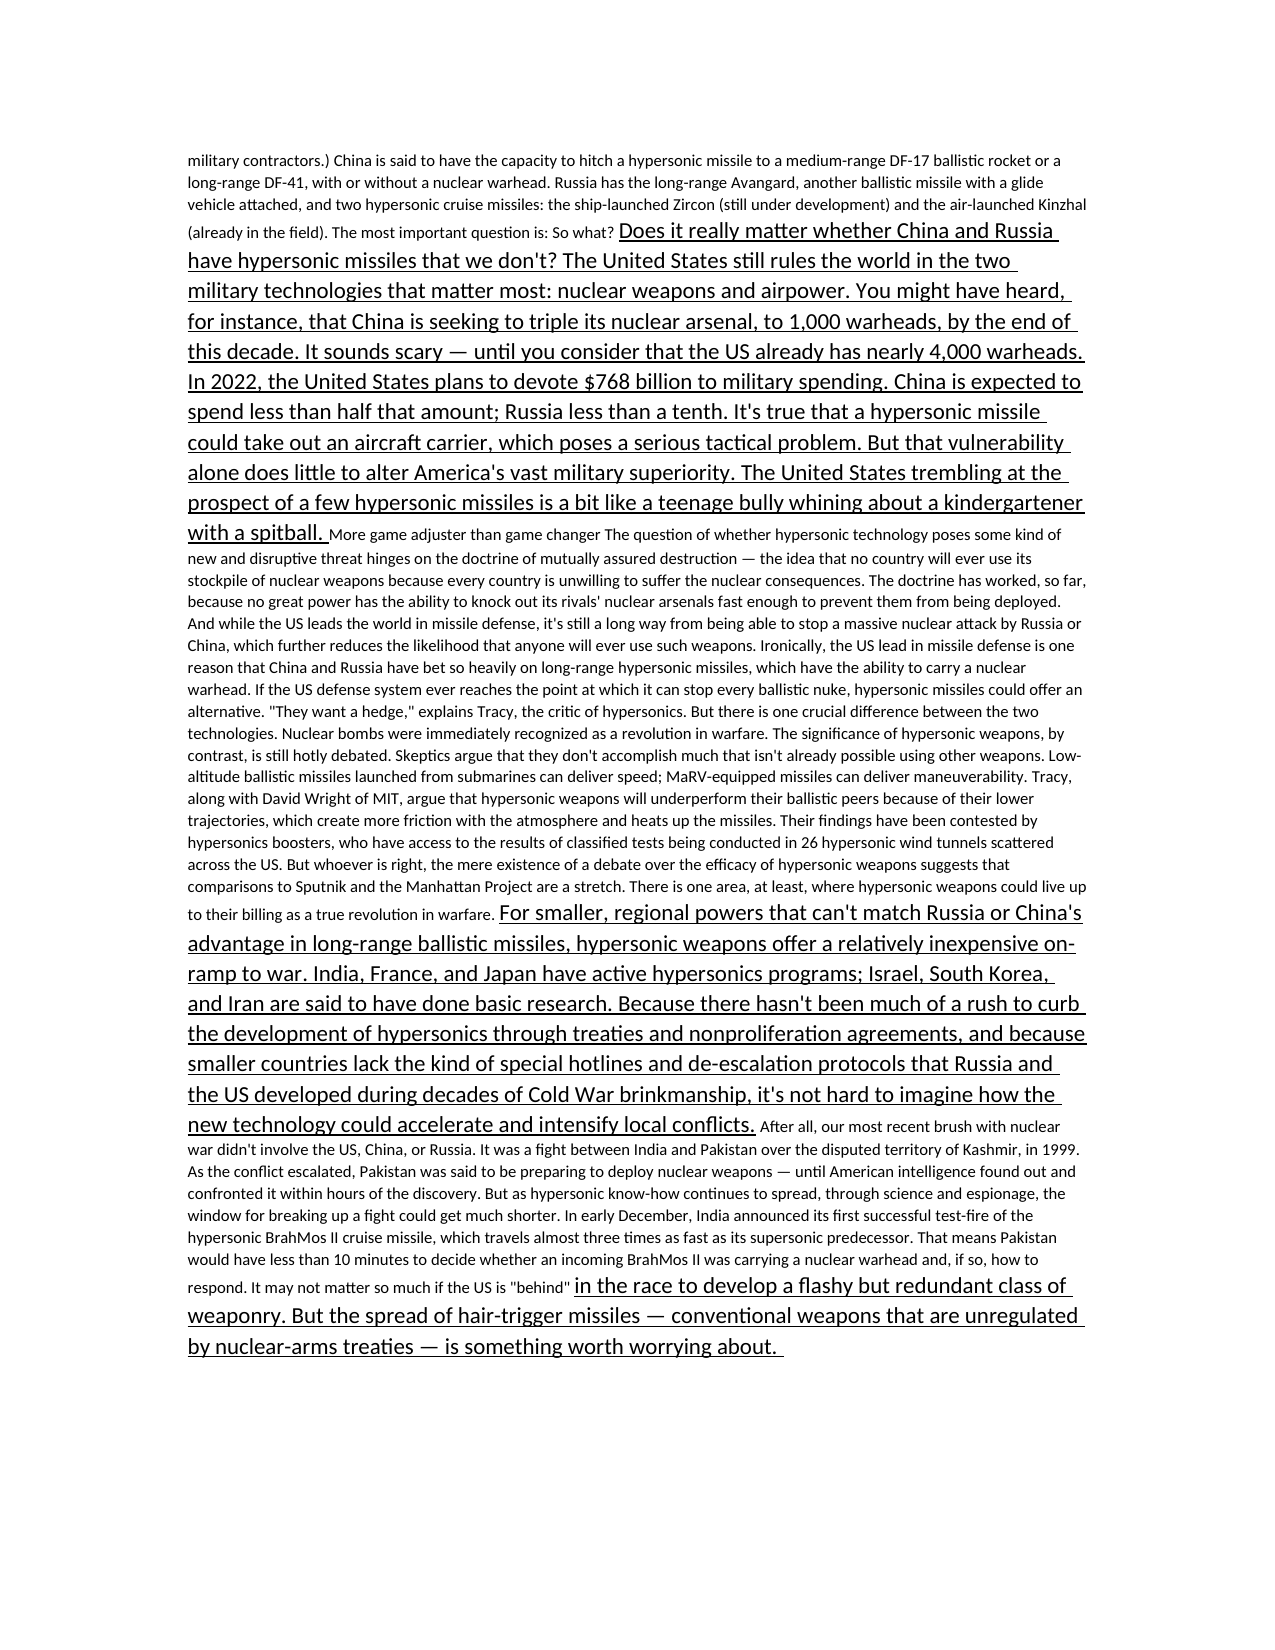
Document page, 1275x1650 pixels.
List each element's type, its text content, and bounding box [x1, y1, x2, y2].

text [187, 150, 1087, 1043]
